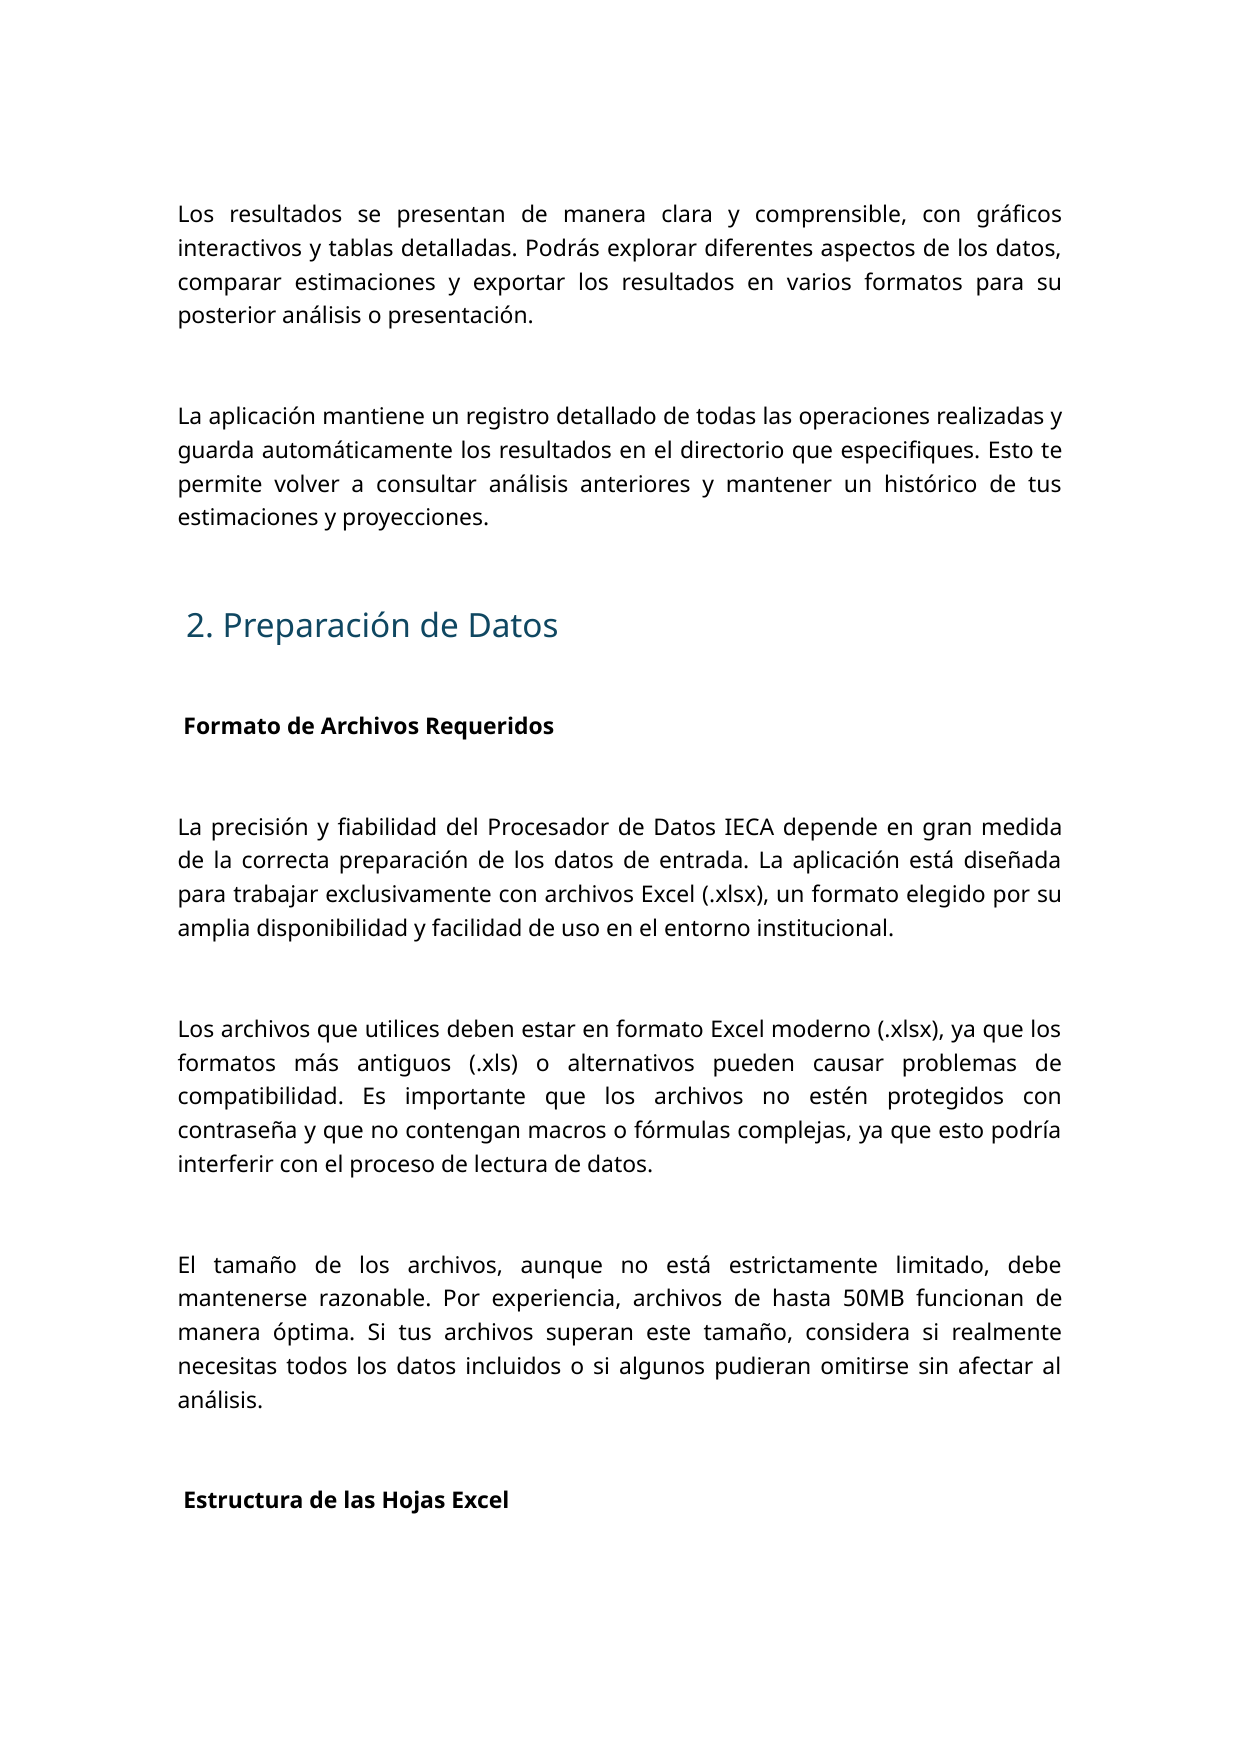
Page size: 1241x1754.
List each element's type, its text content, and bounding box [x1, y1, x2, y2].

text Formato de Archivos Requeridos [177, 710, 1063, 741]
text La aplicación mantiene un registro detallado de todas las operaciones realizadas y guarda automáticamente los resultados en el directorio que especifiques. Esto te permite volver a consultar análisis anteriores y mantener un histórico de tus estimaciones y proyecciones. [177, 400, 1063, 533]
text Los archivos que utilices deben estar en formato Excel moderno (.xlsx), ya que los formatos más antiguos (.xls) o alternativos pueden causar problemas de compatibilidad. Es importante que los archivos no estén protegidos con contraseña y que no contengan macros o fórmulas complejas, ya que esto podría interferir con el proceso de lectura de datos. [177, 1013, 1063, 1179]
text Los resultados se presentan de manera clara y comprensible, con gráficos interactivos y tablas detalladas. Podrás explorar diferentes aspectos de los datos, comparar estimaciones y exportar los resultados en varios formatos para su posterior análisis o presentación. [177, 198, 1063, 331]
text Estructura de las Hojas Excel [177, 1484, 1063, 1516]
text El tamaño de los archivos, aunque no está estrictamente limitado, debe mantenerse razonable. Por experiencia, archivos de hasta 50MB funcionan de manera óptima. Si tus archivos superan este tamaño, considera si realmente necesitas todos los datos incluidos o si algunos pudieran omitirse sin afectar al análisis. [177, 1249, 1063, 1415]
subtitle 2. Preparación de Datos [177, 602, 1063, 648]
text La precisión y fiabilidad del Procesador de Datos IECA depende en gran medida de la correcta preparación de los datos de entrada. La aplicación está diseñada para trabajar exclusivamente con archivos Excel (.xlsx), un formato elegido por su amplia disponibilidad y facilidad de uso en el entorno institucional. [177, 811, 1063, 943]
